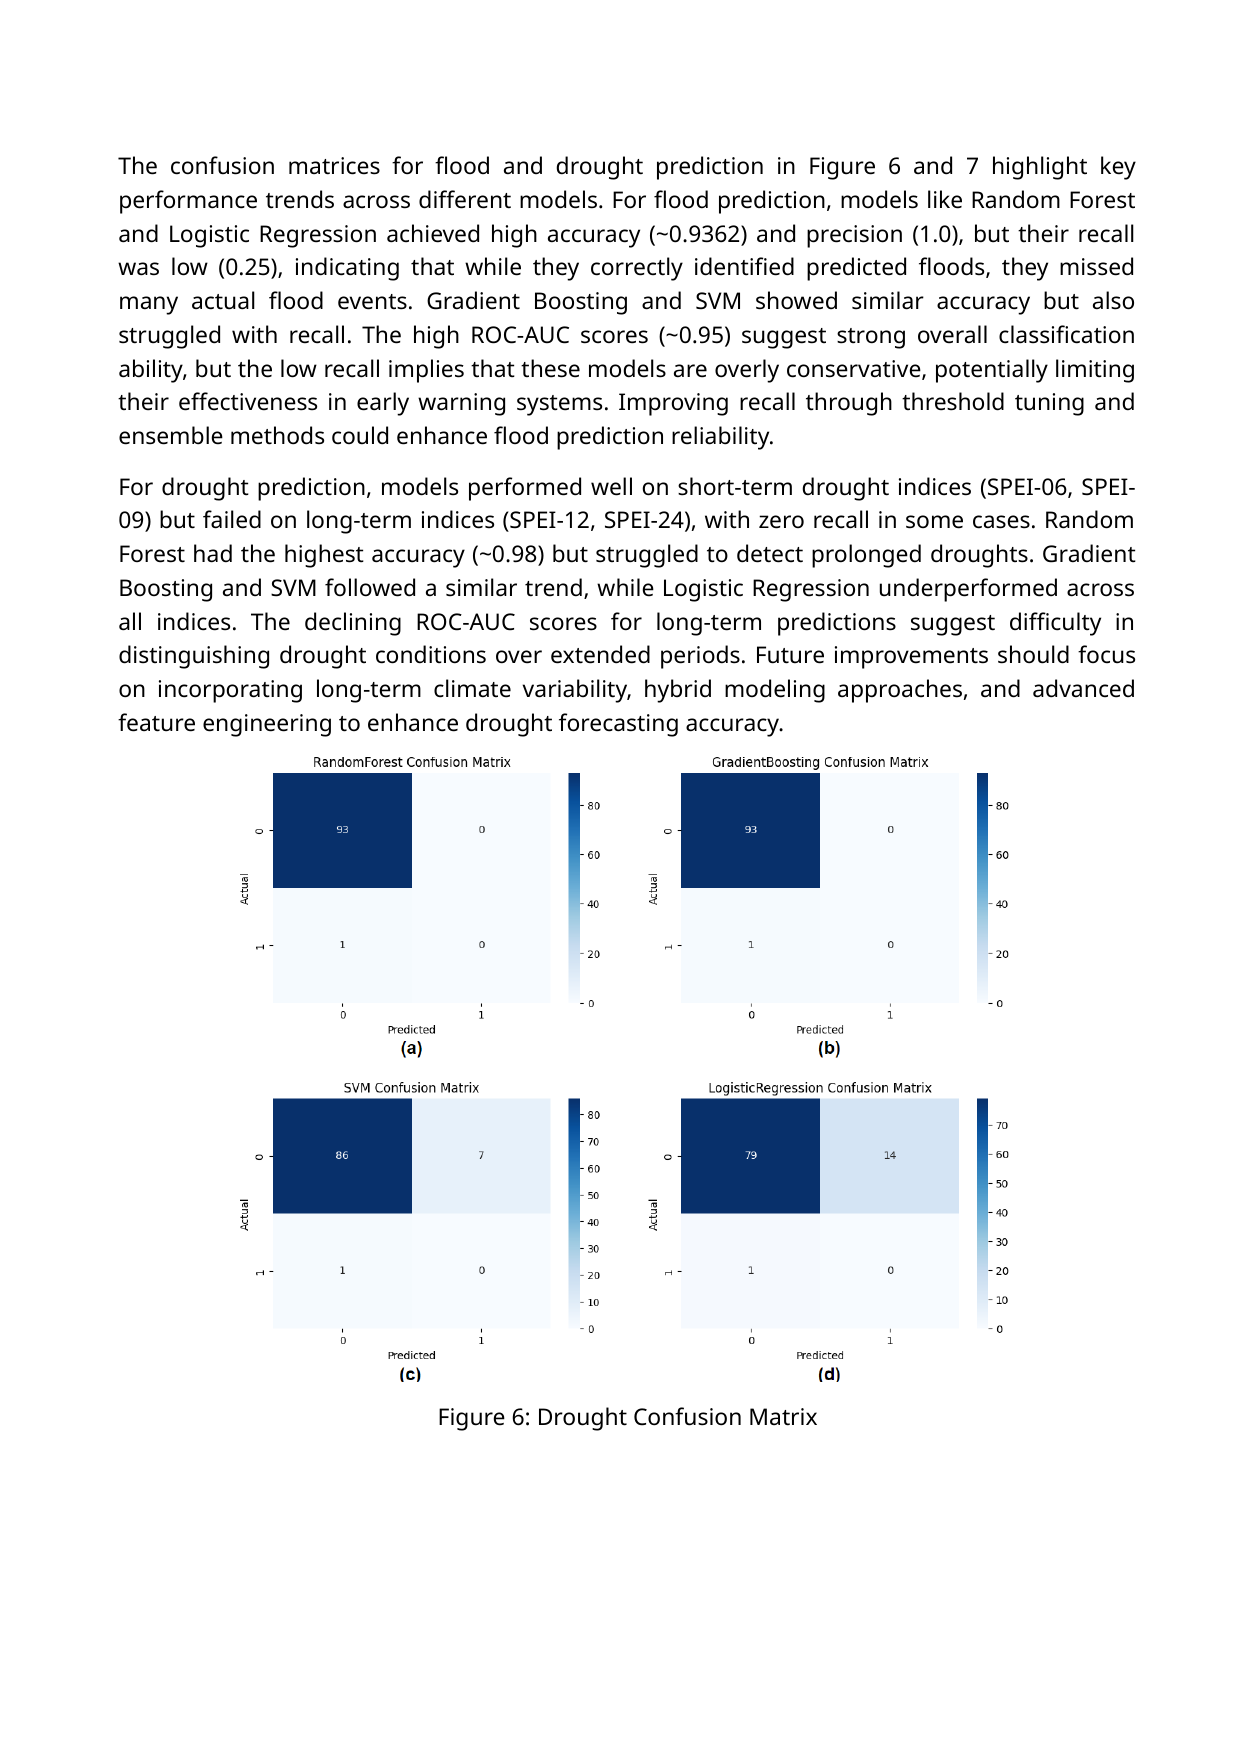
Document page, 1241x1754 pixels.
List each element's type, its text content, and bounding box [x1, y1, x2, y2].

text For drought prediction, models performed well on short-term drought indices (SPEI-06, SPEI-09) but failed on long-term indices (SPEI-12, SPEI-24), with zero recall in some cases. Random Forest had the highest accuracy (~0.98) but struggled to detect prolonged droughts. Gradient Boosting and SVM followed a similar trend, while Logistic Regression underperformed across all indices. The declining ROC-AUC scores for long-term predictions suggest difficulty in distinguishing drought conditions over extended periods. Future improvements should focus on incorporating long-term climate variability, hybrid modeling approaches, and advanced feature engineering to enhance drought forecasting accuracy. [118, 470, 1137, 738]
text Figure 6: Drought Confusion Matrix [118, 1401, 1137, 1432]
picture [238, 757, 1017, 1382]
text The confusion matrices for flood and drought prediction in Figure 6 and 7 highlight key performance trends across different models. For flood prediction, models like Random Forest and Logistic Regression achieved high accuracy (~0.9362) and precision (1.0), but their recall was low (0.25), indicating that while they correctly identified predicted floods, they missed many actual flood events. Gradient Boosting and SVM showed similar accuracy but also struggled with recall. The high ROC-AUC scores (~0.95) suggest strong overall classification ability, but the low recall implies that these models are overly conservative, potentially limiting their effectiveness in early warning systems. Improving recall through threshold tuning and ensemble methods could enhance flood prediction reliability. [118, 150, 1137, 451]
